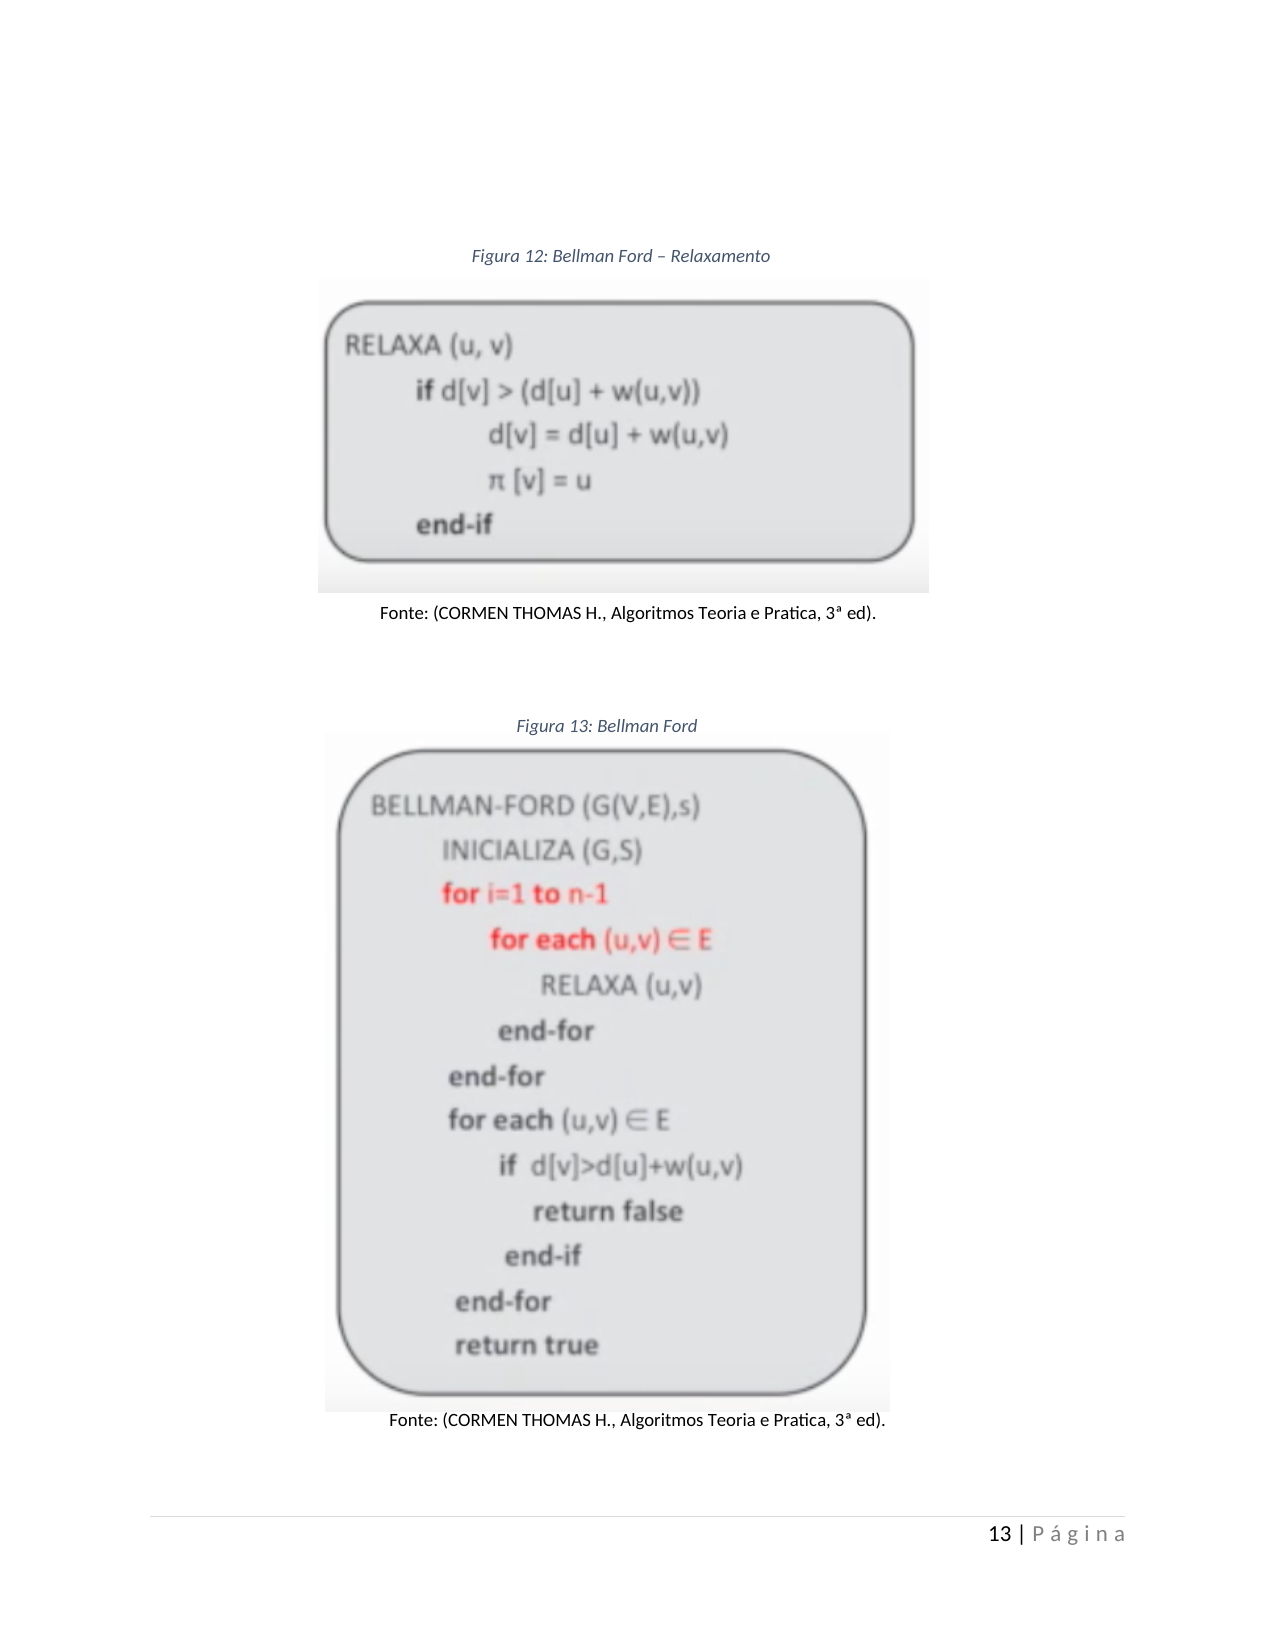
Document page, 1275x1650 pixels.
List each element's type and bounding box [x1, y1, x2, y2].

picture [325, 732, 890, 1412]
picture [318, 279, 929, 593]
